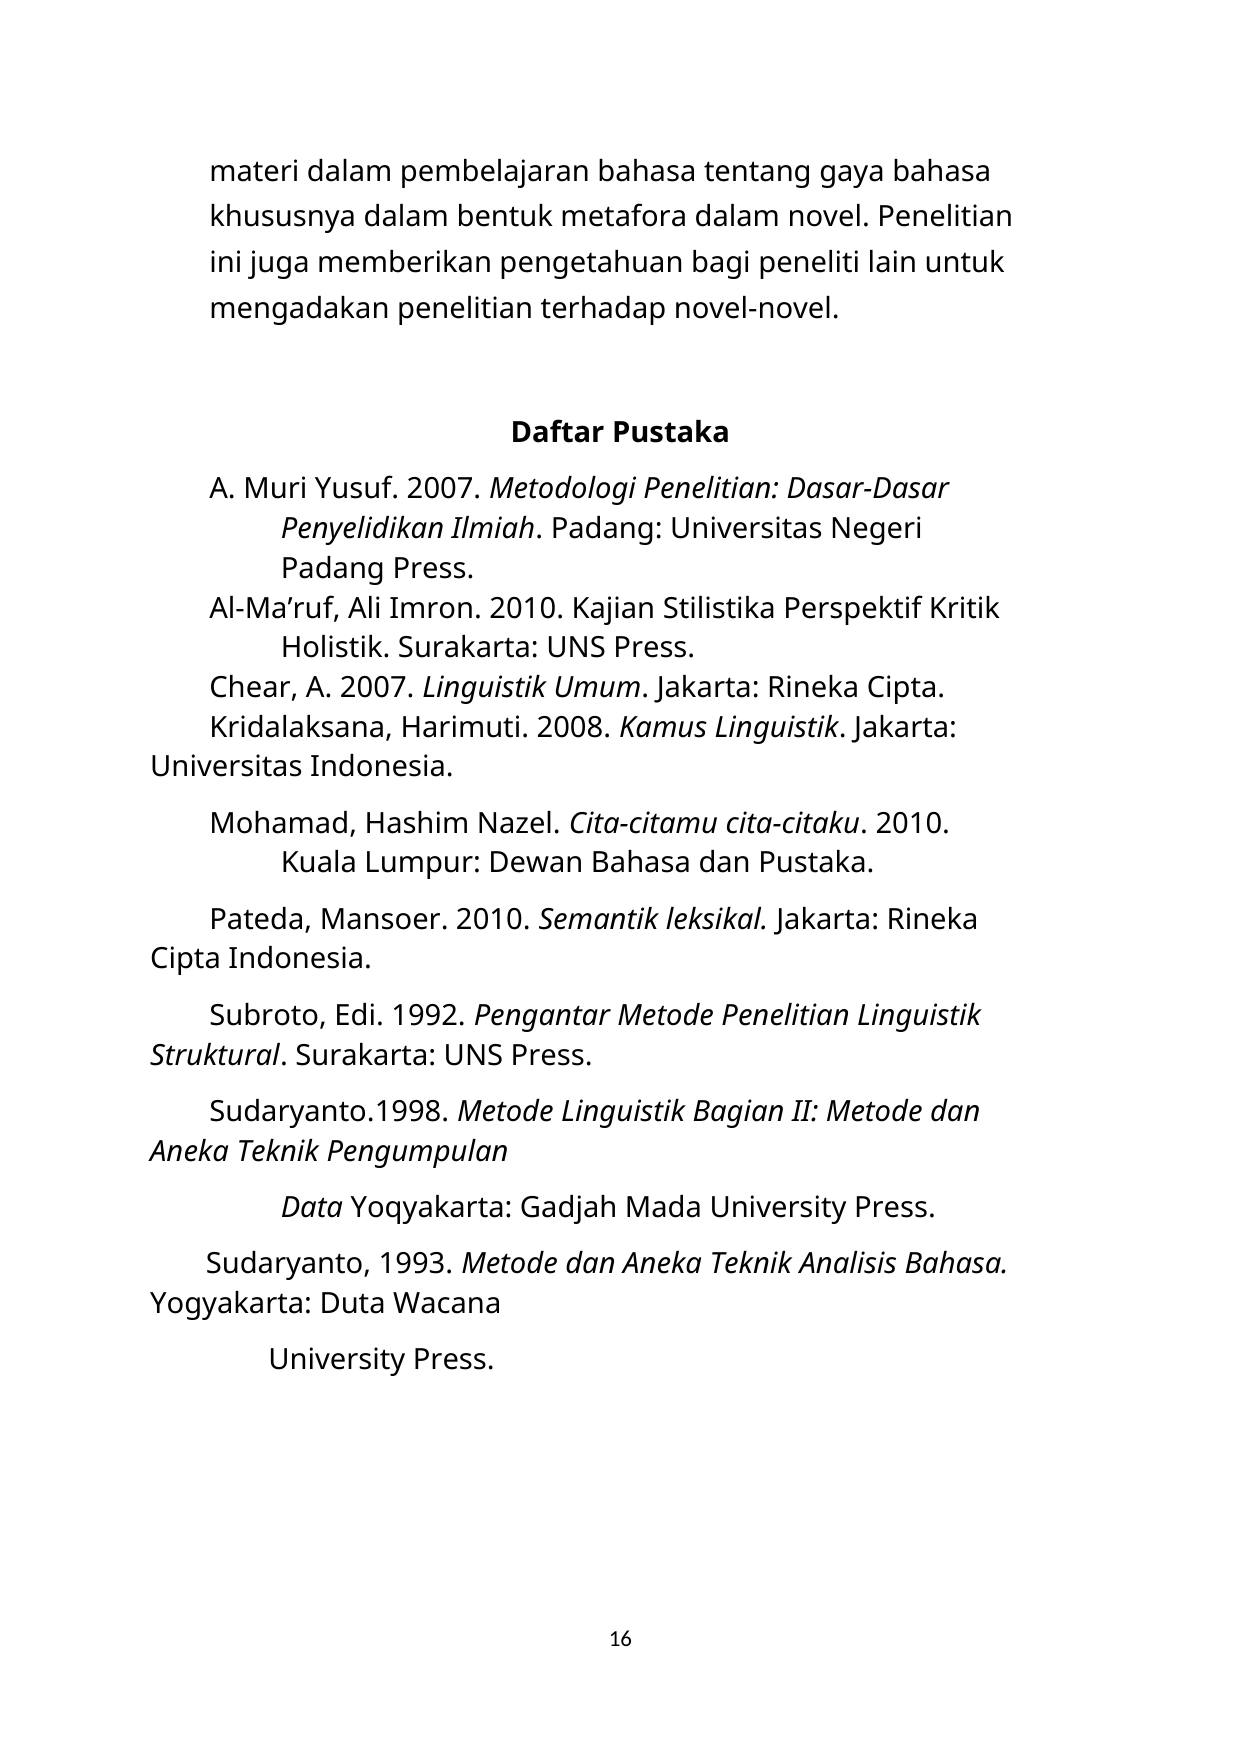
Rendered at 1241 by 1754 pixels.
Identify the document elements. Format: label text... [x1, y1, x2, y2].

text Al-Ma’ruf, Ali Imron. 2010. Kajian Stilistika Perspektif Kritik Holistik. Surakarta: UNS Press. [209, 587, 1031, 666]
text Chear, A. 2007. Linguistik Umum. Jakarta: Rineka Cipta. [209, 666, 1031, 706]
text Mohamad, Hashim Nazel. Cita-citamu cita-citaku. 2010. Kuala Lumpur: Dewan Bahasa dan Pustaka. [209, 802, 1031, 881]
text Subroto, Edi. 1992. Pengantar Metode Penelitian Linguistik Struktural. Surakarta: UNS Press. [150, 994, 1031, 1073]
text Pateda, Mansoer. 2010. Semantik leksikal. Jakarta: Rineka Cipta Indonesia. [150, 898, 1031, 977]
text Sudaryanto.1998. Metode Linguistik Bagian II: Metode dan Aneka Teknik Pengumpulan [150, 1090, 1031, 1169]
text Sudaryanto, 1993. Metode dan Aneka Teknik Analisis Bahasa. Yogyakarta: Duta Wacana [150, 1242, 1031, 1322]
list Daftar Pustaka [209, 411, 1031, 451]
text Data Yoqyakarta: Gadjah Mada University Press. [206, 1186, 1031, 1226]
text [209, 150, 1031, 327]
text University Press. [225, 1338, 1031, 1378]
text A. Muri Yusuf. 2007. Metodologi Penelitian: Dasar-Dasar Penyelidikan Ilmiah. Padang: Universitas Negeri Padang Press. [209, 468, 1031, 587]
text Kridalaksana, Harimuti. 2008. Kamus Linguistik. Jakarta: Universitas Indonesia. [150, 706, 1031, 785]
